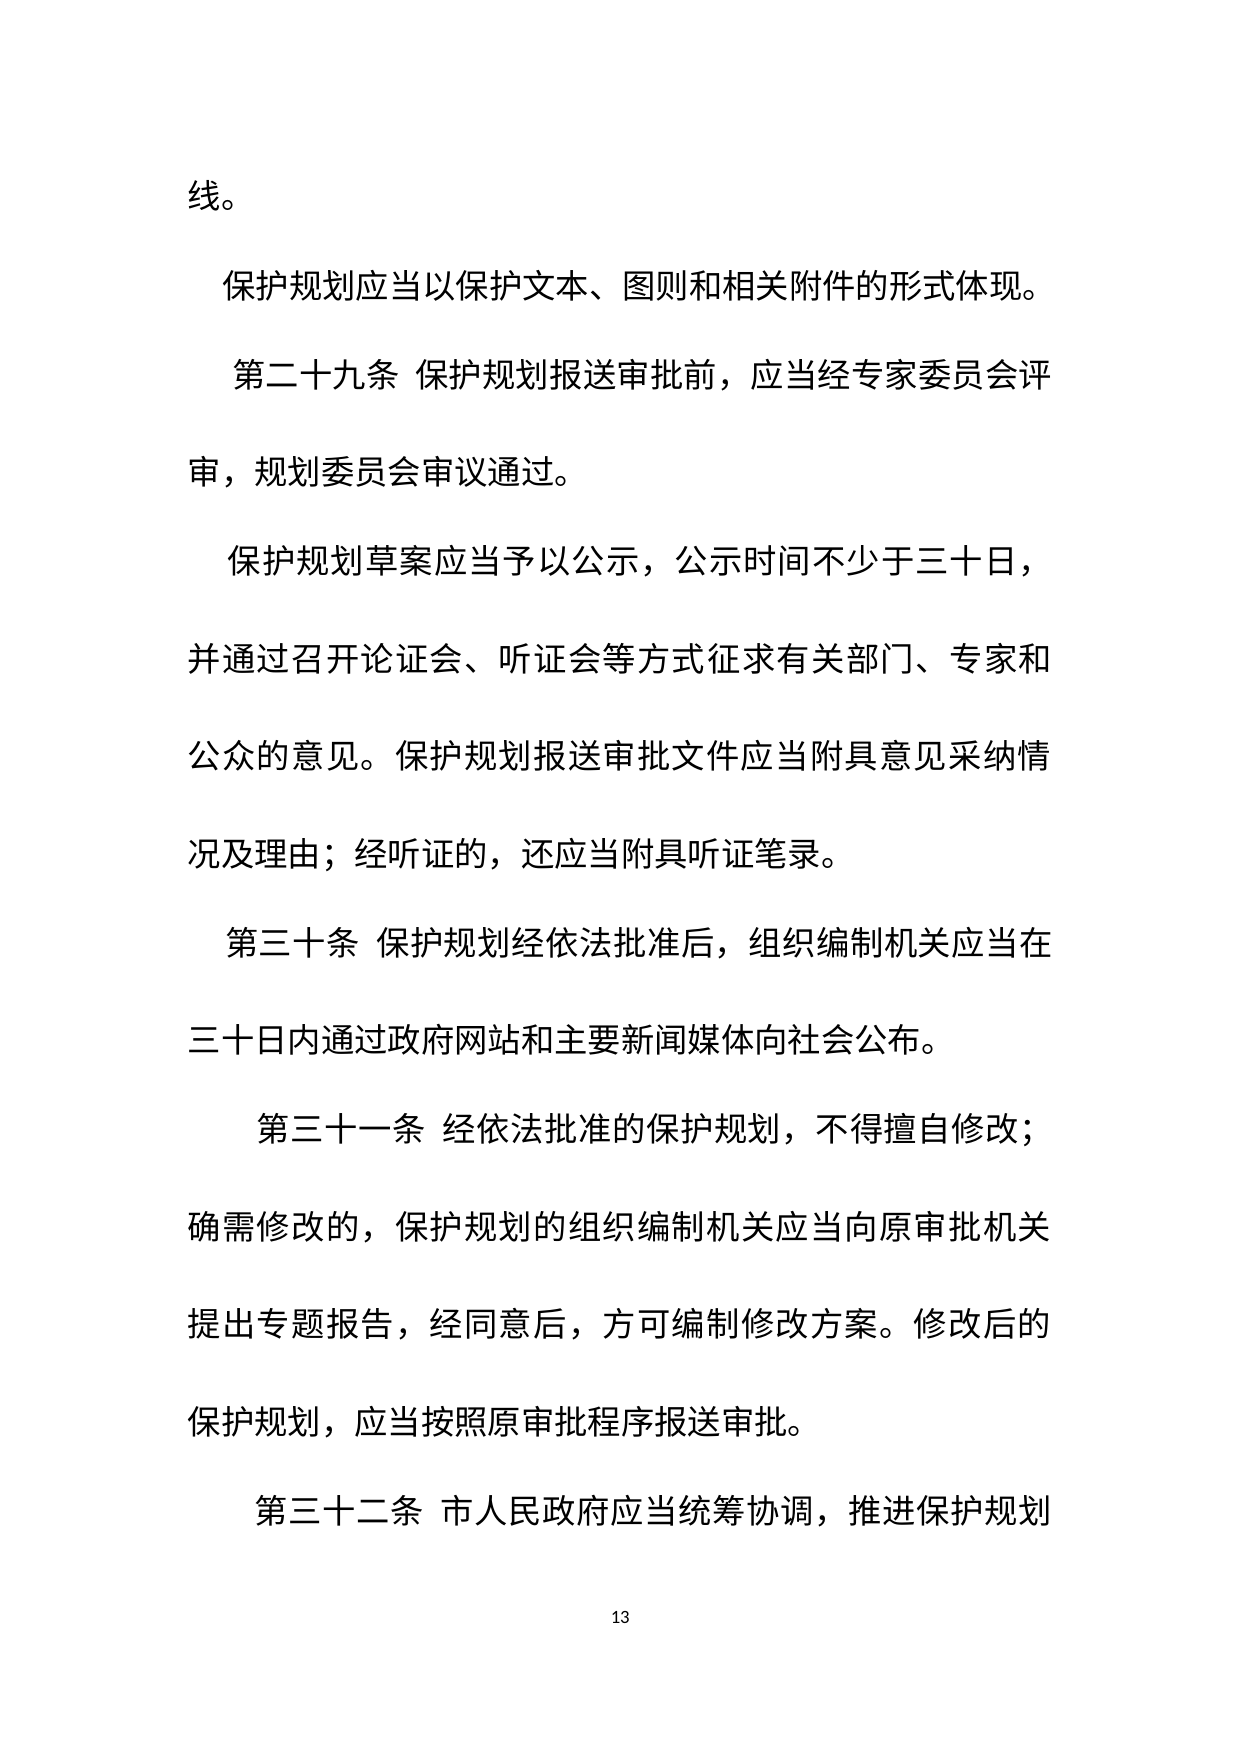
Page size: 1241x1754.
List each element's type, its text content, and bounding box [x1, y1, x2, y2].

text 保护规划应当以保护文本、图则和相关附件的形式体现。 [187, 251, 1053, 316]
text 保护规划草案应当予以公示，公示时间不少于三十日，并通过召开论证会、听证会等方式征求有关部门、专家和公众的意见。保护规划报送审批文件应当附具意见采纳情况及理由；经听证的，还应当附具听证笔录。 [187, 527, 1053, 884]
text 第三十条 保护规划经依法批准后，组织编制机关应当在三十日内通过政府网站和主要新闻媒体向社会公布。 [187, 908, 1053, 1071]
text 第三十一条 经依法批准的保护规划，不得擅自修改；确需修改的，保护规划的组织编制机关应当向原审批机关提出专题报告，经同意后，方可编制修改方案。修改后的保护规划，应当按照原审批程序报送审批。 [187, 1095, 1053, 1452]
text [187, 1476, 1053, 1541]
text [187, 162, 1053, 227]
text 第二十九条 保护规划报送审批前，应当经专家委员会评审，规划委员会审议通过。 [187, 340, 1053, 503]
